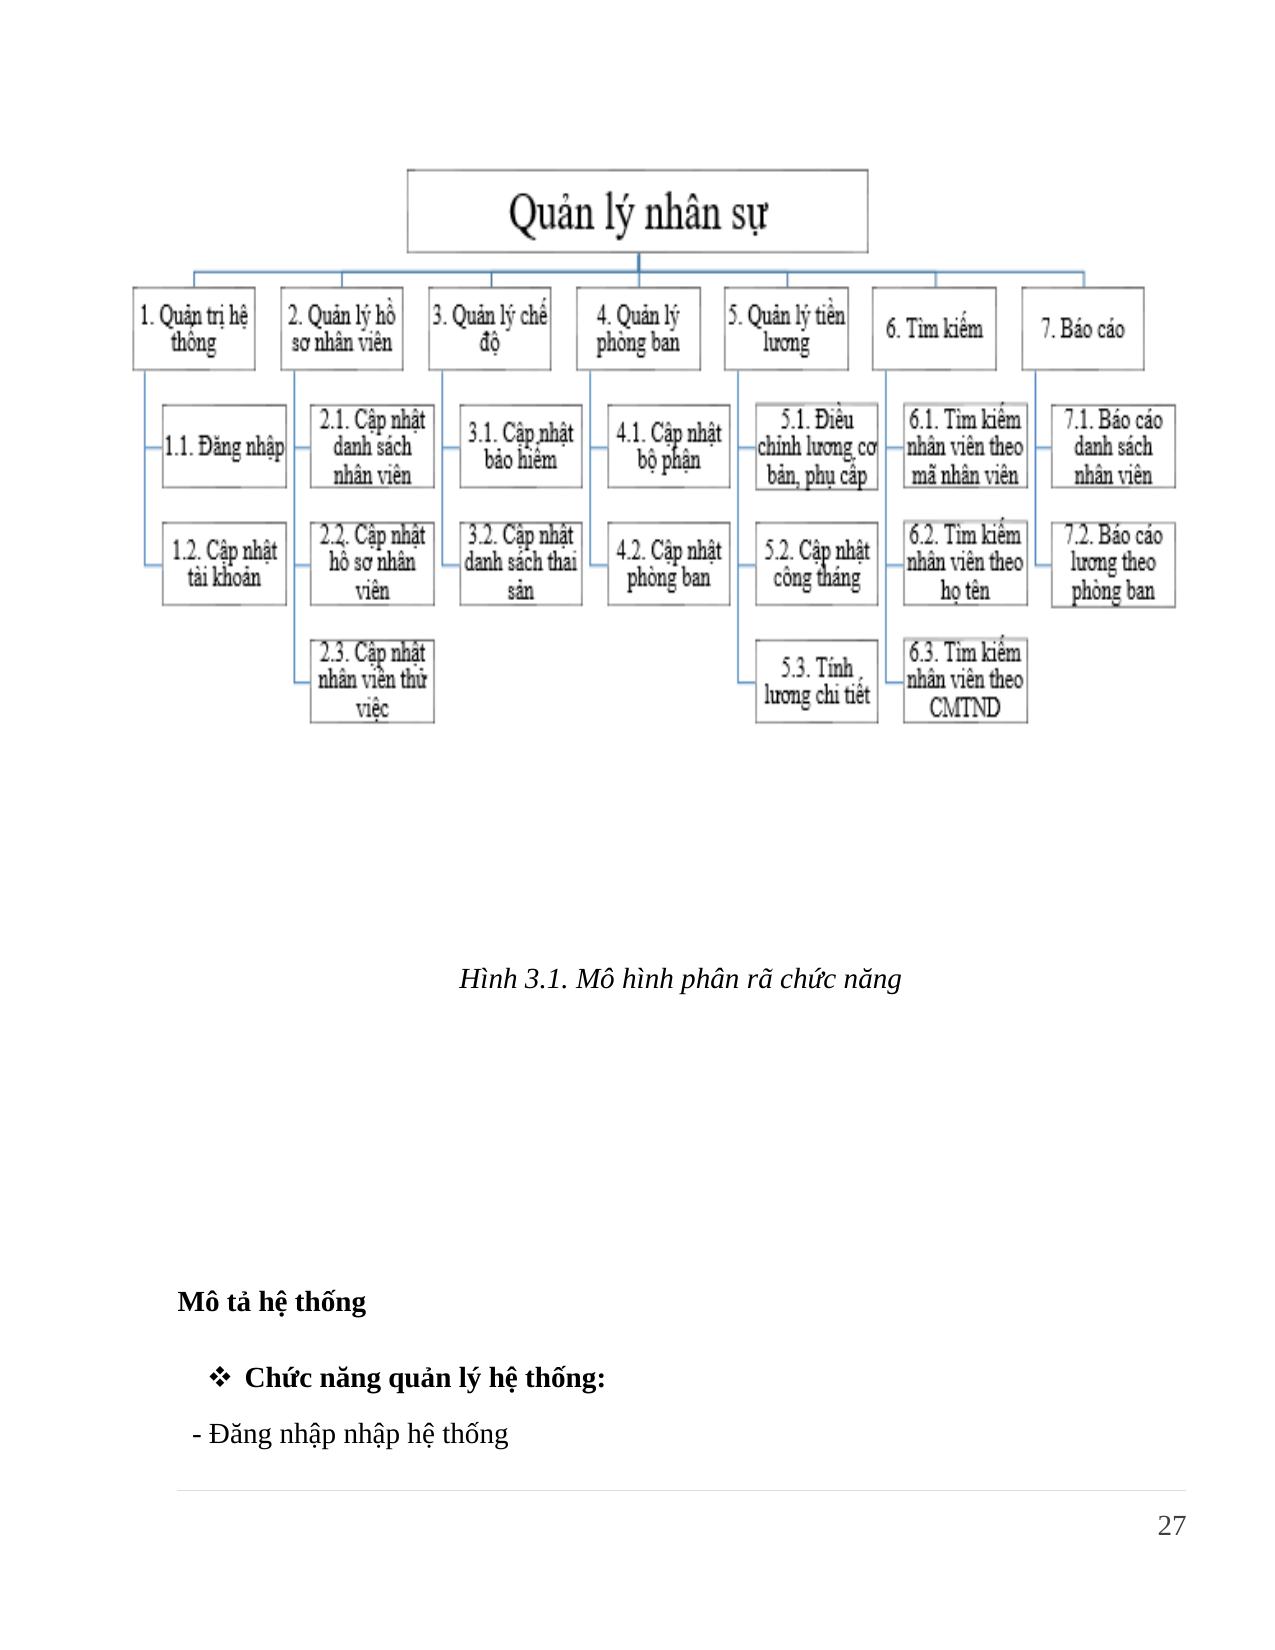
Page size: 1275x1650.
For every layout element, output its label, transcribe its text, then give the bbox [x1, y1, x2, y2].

text - Đăng nhập nhập hệ thống [177, 1416, 1186, 1450]
text Hình 3.1. Mô hình phân rã chức năng [177, 961, 1186, 994]
subtitle Mô tả hệ thống [177, 1284, 1186, 1318]
picture [118, 132, 1195, 753]
subtitle Chức năng quản lý hệ thống: [207, 1360, 1186, 1393]
